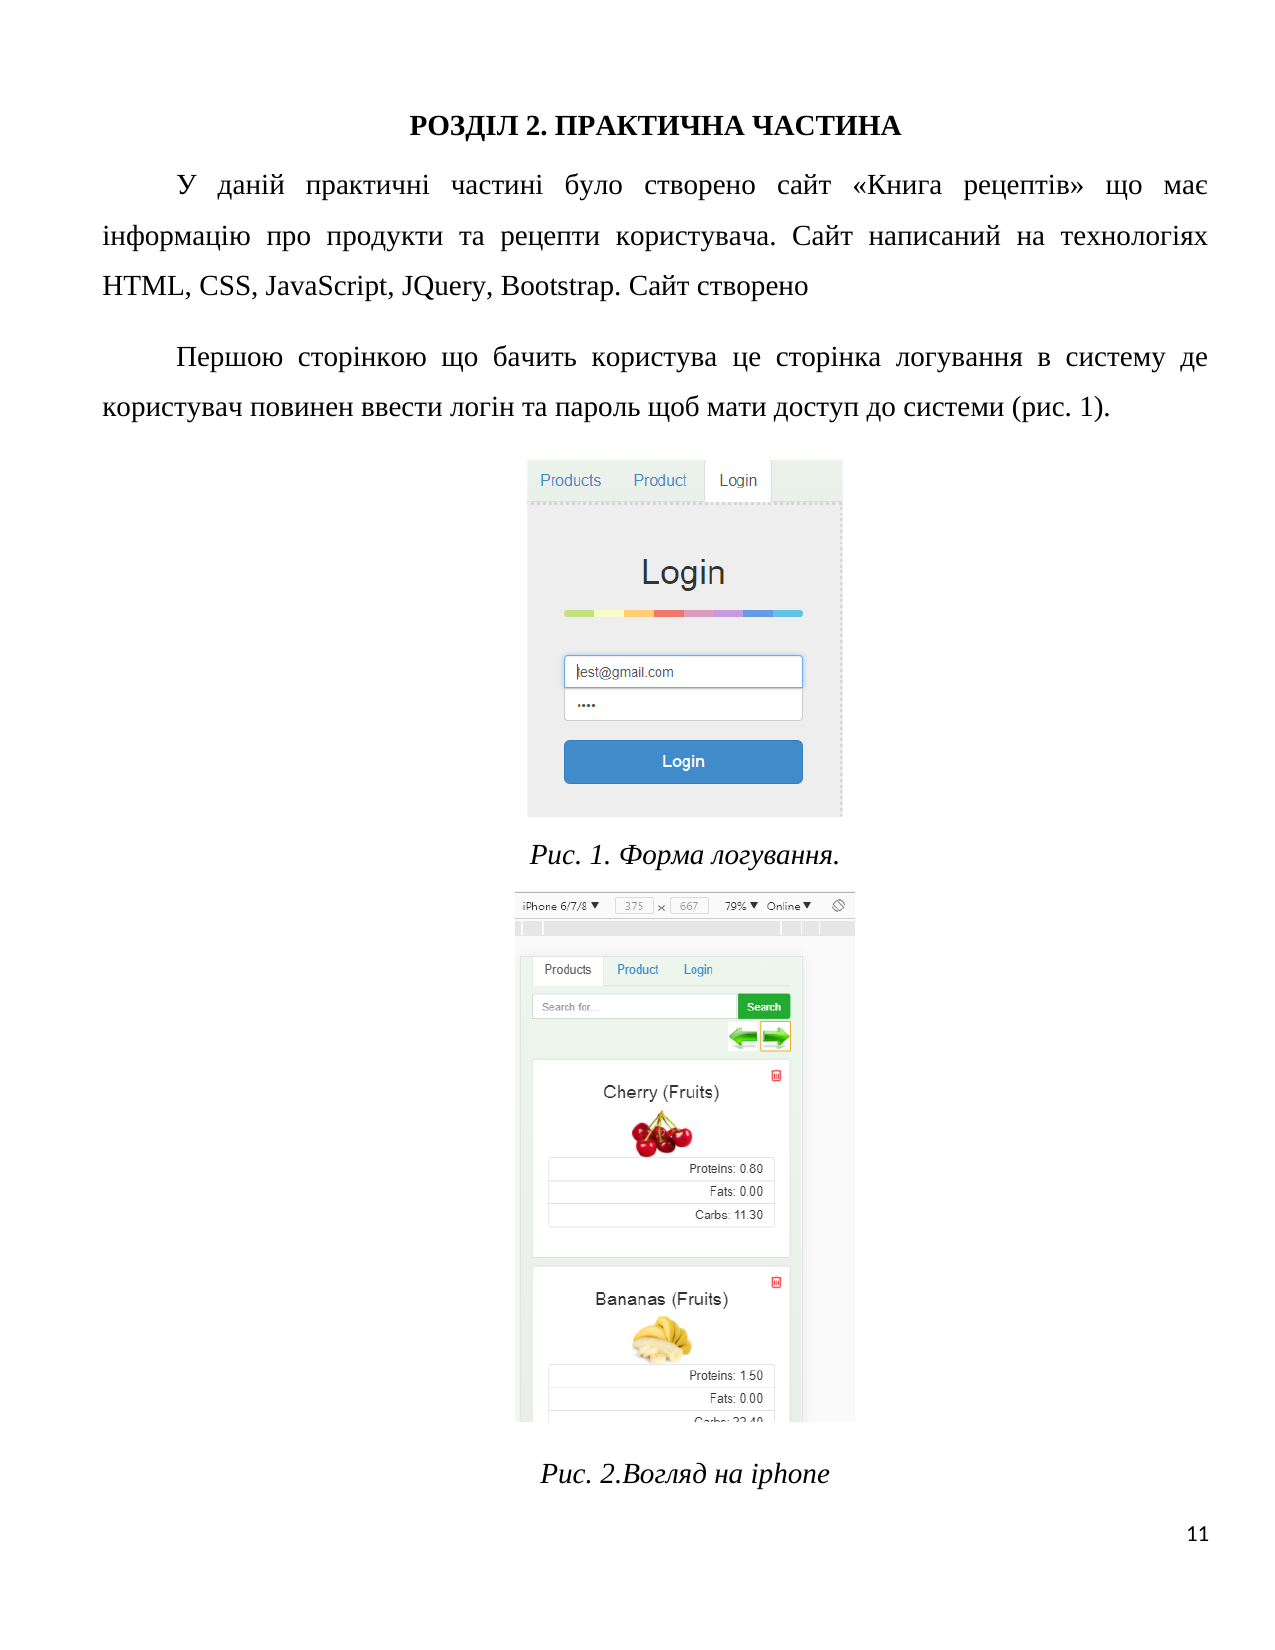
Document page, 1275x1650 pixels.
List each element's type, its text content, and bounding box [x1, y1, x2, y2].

text Першою сторінкою що бачить користува це сторінка логування в систему де користувач повинен ввести логін та пароль щоб мати доступ до системи (рис. 1). [102, 339, 1209, 423]
picture [514, 891, 855, 1422]
text Рис. 2.Вогляд на iphone [102, 1456, 1209, 1490]
picture [527, 460, 843, 817]
text РОЗДІЛ 2. ПРАКТИЧНА ЧАСТИНА [102, 108, 1209, 142]
text У даній практичні частині було створено сайт «Книга рецептів» що має інформацію про продукти та рецепти користувача. Сайт написаний на технологіях HTML, CSS, JavaScript, JQuery, Bootstrap. Сайт створено [102, 167, 1209, 302]
text Рис. 1. Форма логування. [102, 837, 1209, 871]
